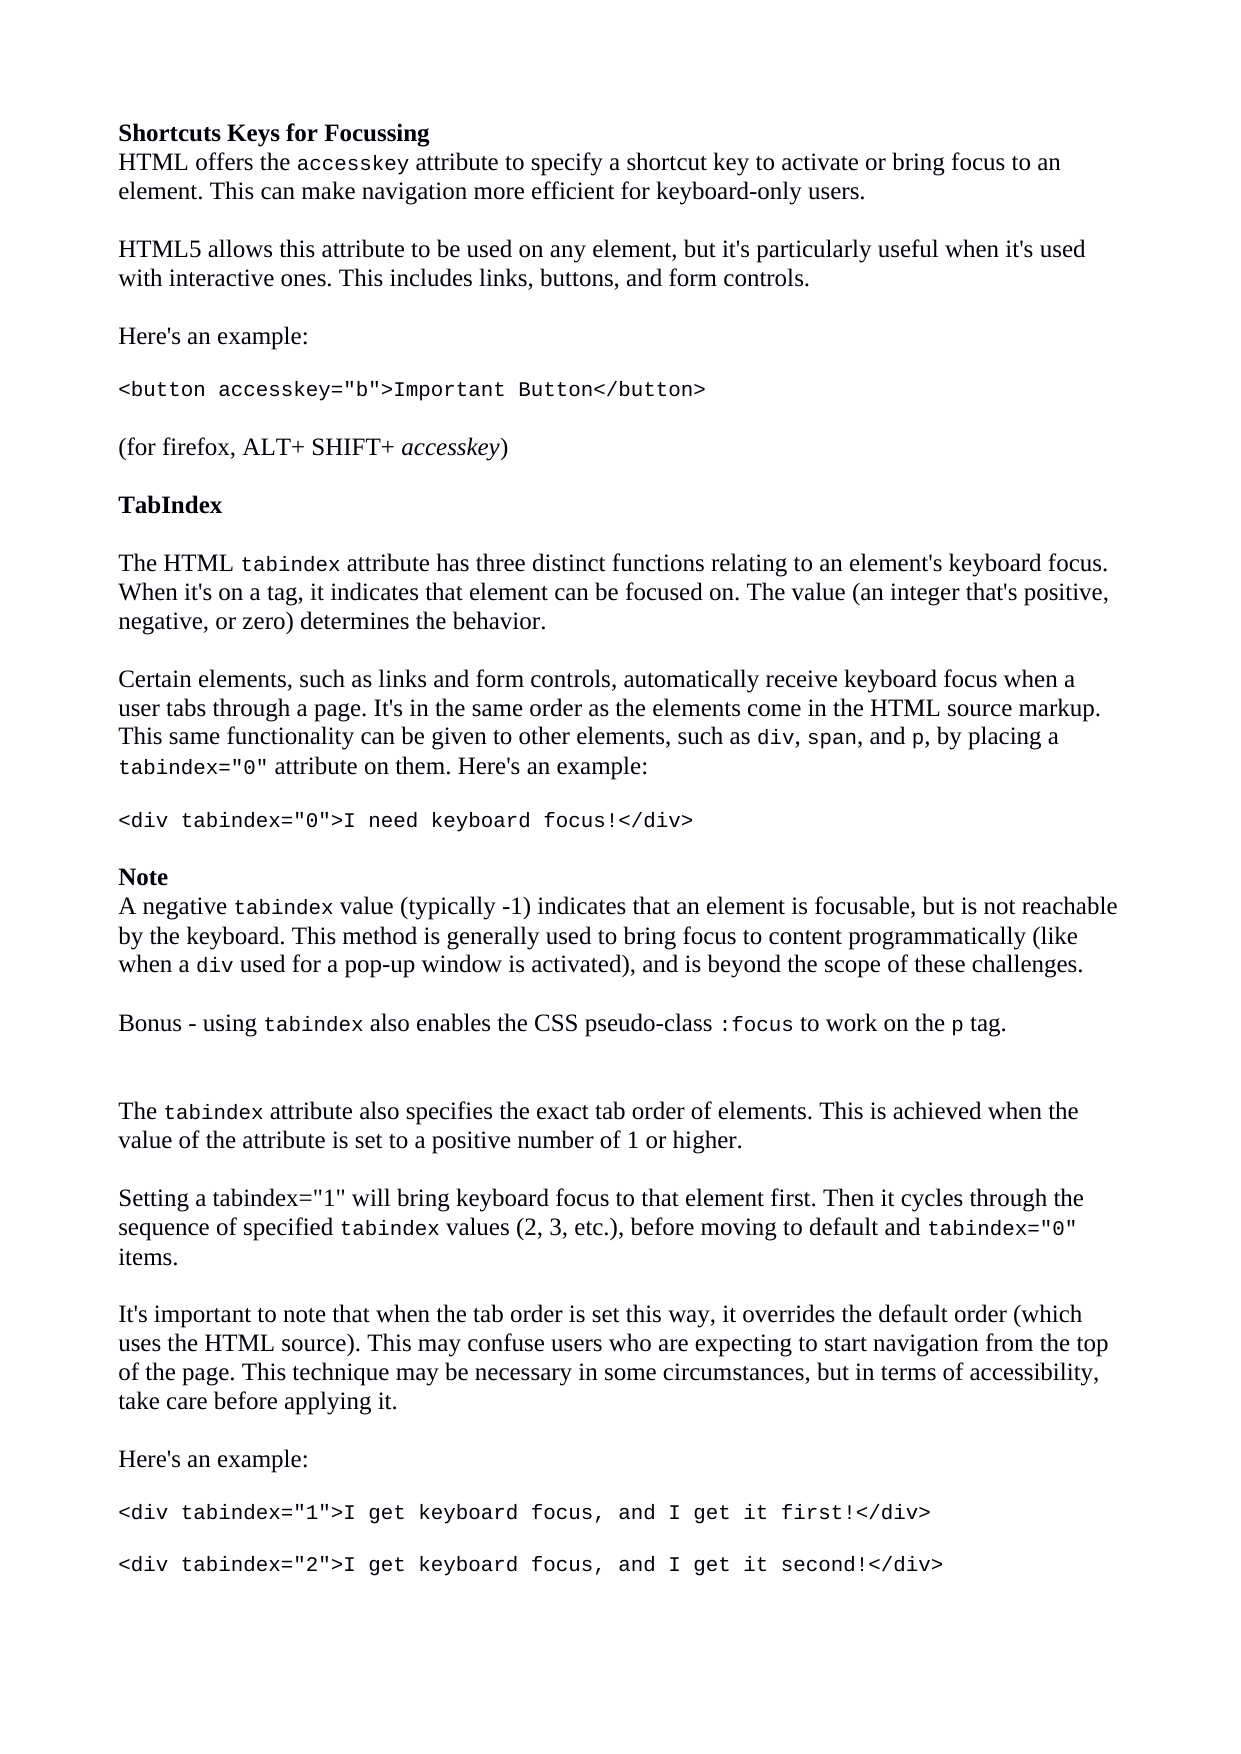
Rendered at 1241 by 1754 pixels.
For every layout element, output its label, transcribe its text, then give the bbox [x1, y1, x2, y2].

text Here's an example: [118, 1444, 1122, 1472]
text <div tabindex="0">I need keyboard focus!</div> [118, 810, 1122, 833]
text (for firefox, ALT+ SHIFT+ accesskey) [118, 432, 1122, 461]
text The HTML tabindex attribute has three distinct functions relating to an element's keyboard focus. When it's on a tag, it indicates that element can be focused on. The value (an integer that's positive, negative, or zero) determines the behavior. [118, 548, 1122, 635]
text Here's an example: [118, 321, 1122, 350]
text Setting a tabindex="1" will bring keyboard focus to that element first. Then it cycles through the sequence of specified tabindex values (2, 3, etc.), before moving to default and tabindex="0" items. [118, 1183, 1122, 1270]
text HTML5 allows this attribute to be used on any element, but it's particularly useful when it's used with interactive ones. This includes links, buttons, and form controls. [118, 234, 1122, 292]
text Shortcuts Keys for Focussing HTML offers the accesskey attribute to specify a shortcut key to activate or bring focus to an element. This can make navigation more efficient for keyboard-only users. [118, 118, 1122, 205]
text TabIndex [118, 490, 1122, 518]
text <div tabindex="2">I get keyboard focus, and I get it second!</div> [118, 1554, 1122, 1578]
text <div tabindex="1">I get keyboard focus, and I get it first!</div> [118, 1502, 1122, 1525]
text It's important to note that when the tab order is set this way, it overrides the default order (which uses the HTML source). This may confuse users who are expecting to start navigation from the top of the page. This technique may be necessary in some circumstances, but in terms of accessibility, take care before applying it. [118, 1299, 1122, 1414]
text Note A negative tabindex value (typically -1) indicates that an element is focusable, but is not reachable by the keyboard. This method is generally used to bring focus to content programmatically (like when a div used for a pop-up window is activated), and is beyond the scope of these challenges. [118, 862, 1122, 979]
text <button accesskey="b">Important Button</button> [118, 379, 1122, 403]
text Bonus - using tabindex also enables the CSS pseudo-class :focus to work on the p tag. [118, 1008, 1122, 1067]
text Certain elements, such as links and form controls, automatically receive keyboard focus when a user tabs through a page. It's in the same order as the elements come in the HTML source markup. This same functionality can be given to other elements, such as div, span, and p, by placing a tabindex="0" attribute on them. Here's an example: [118, 664, 1122, 781]
text The tabindex attribute also specifies the exact tab order of elements. This is achieved when the value of the attribute is set to a positive number of 1 or higher. [118, 1096, 1122, 1154]
